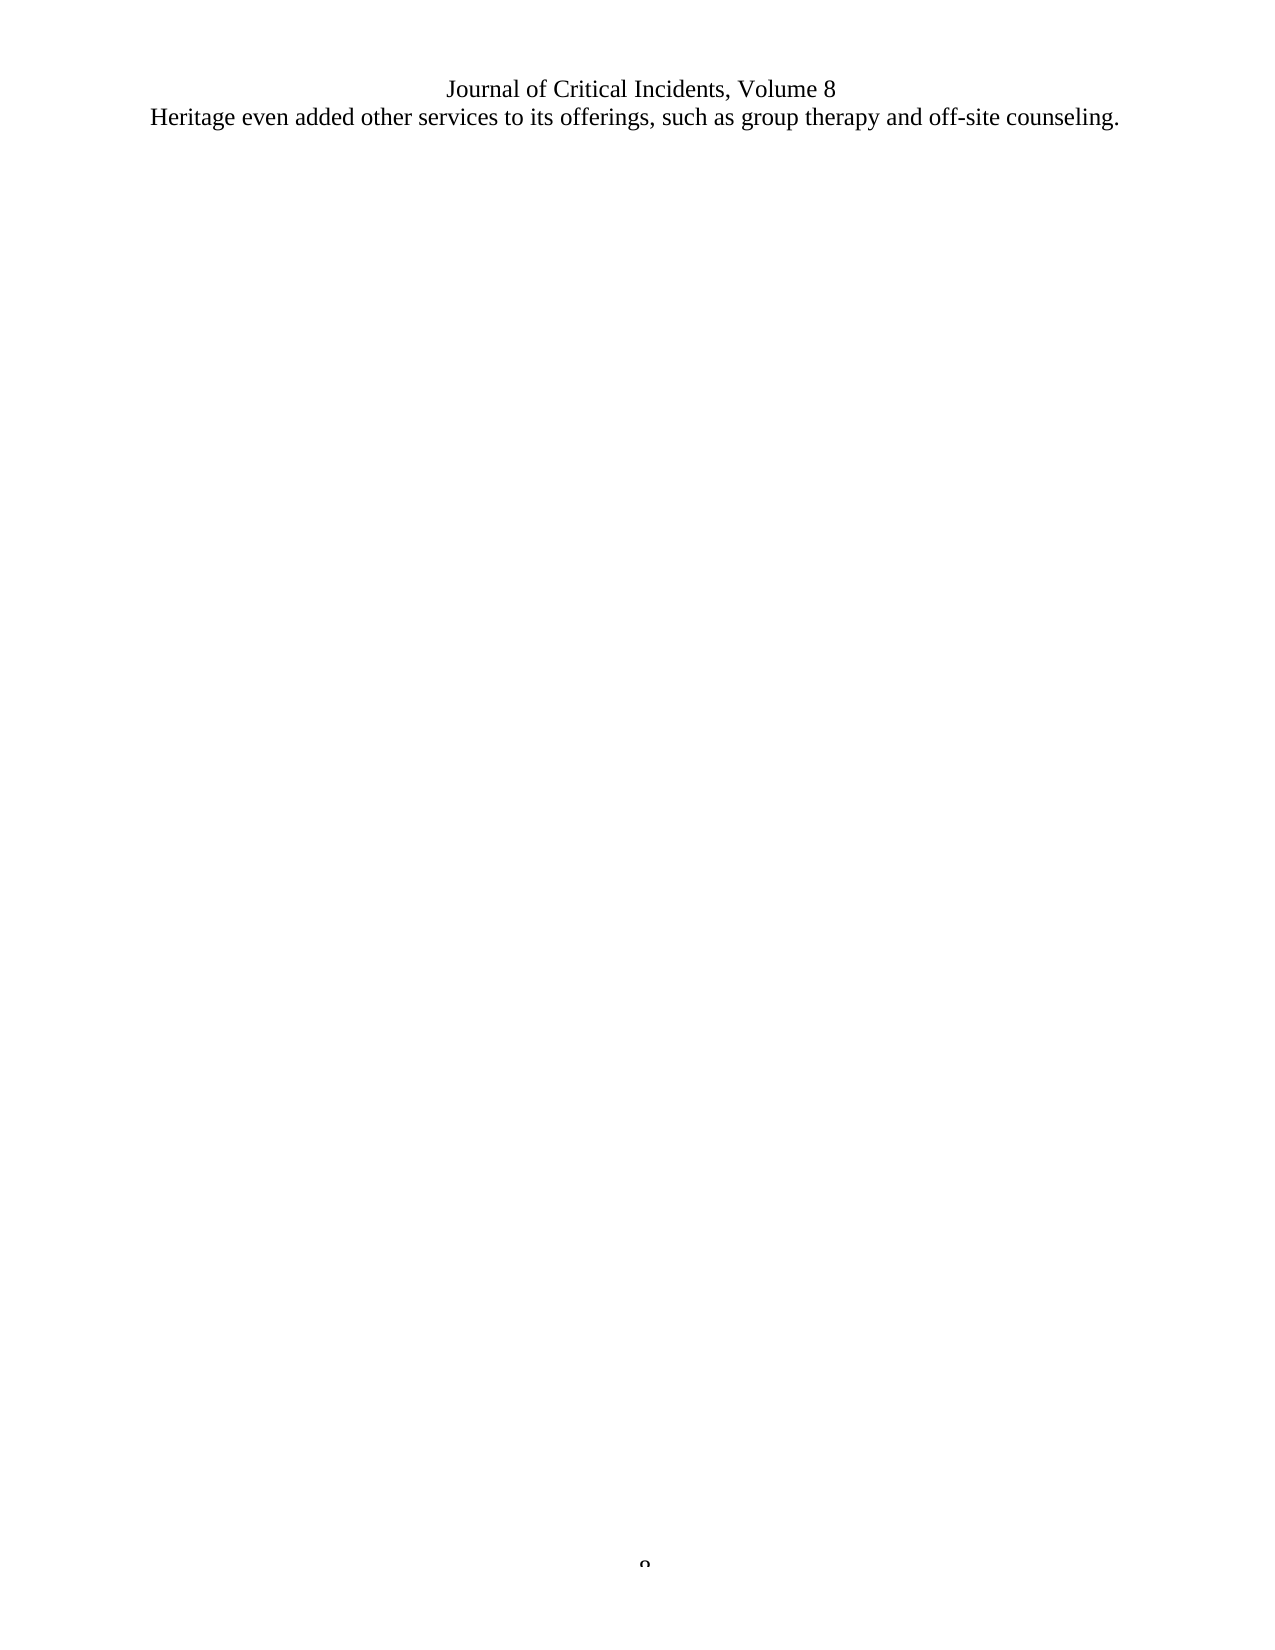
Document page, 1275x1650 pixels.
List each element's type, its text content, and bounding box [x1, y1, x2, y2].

text Heritage even added other services to its offerings, such as group therapy and off-site counseling. [150, 102, 1150, 131]
